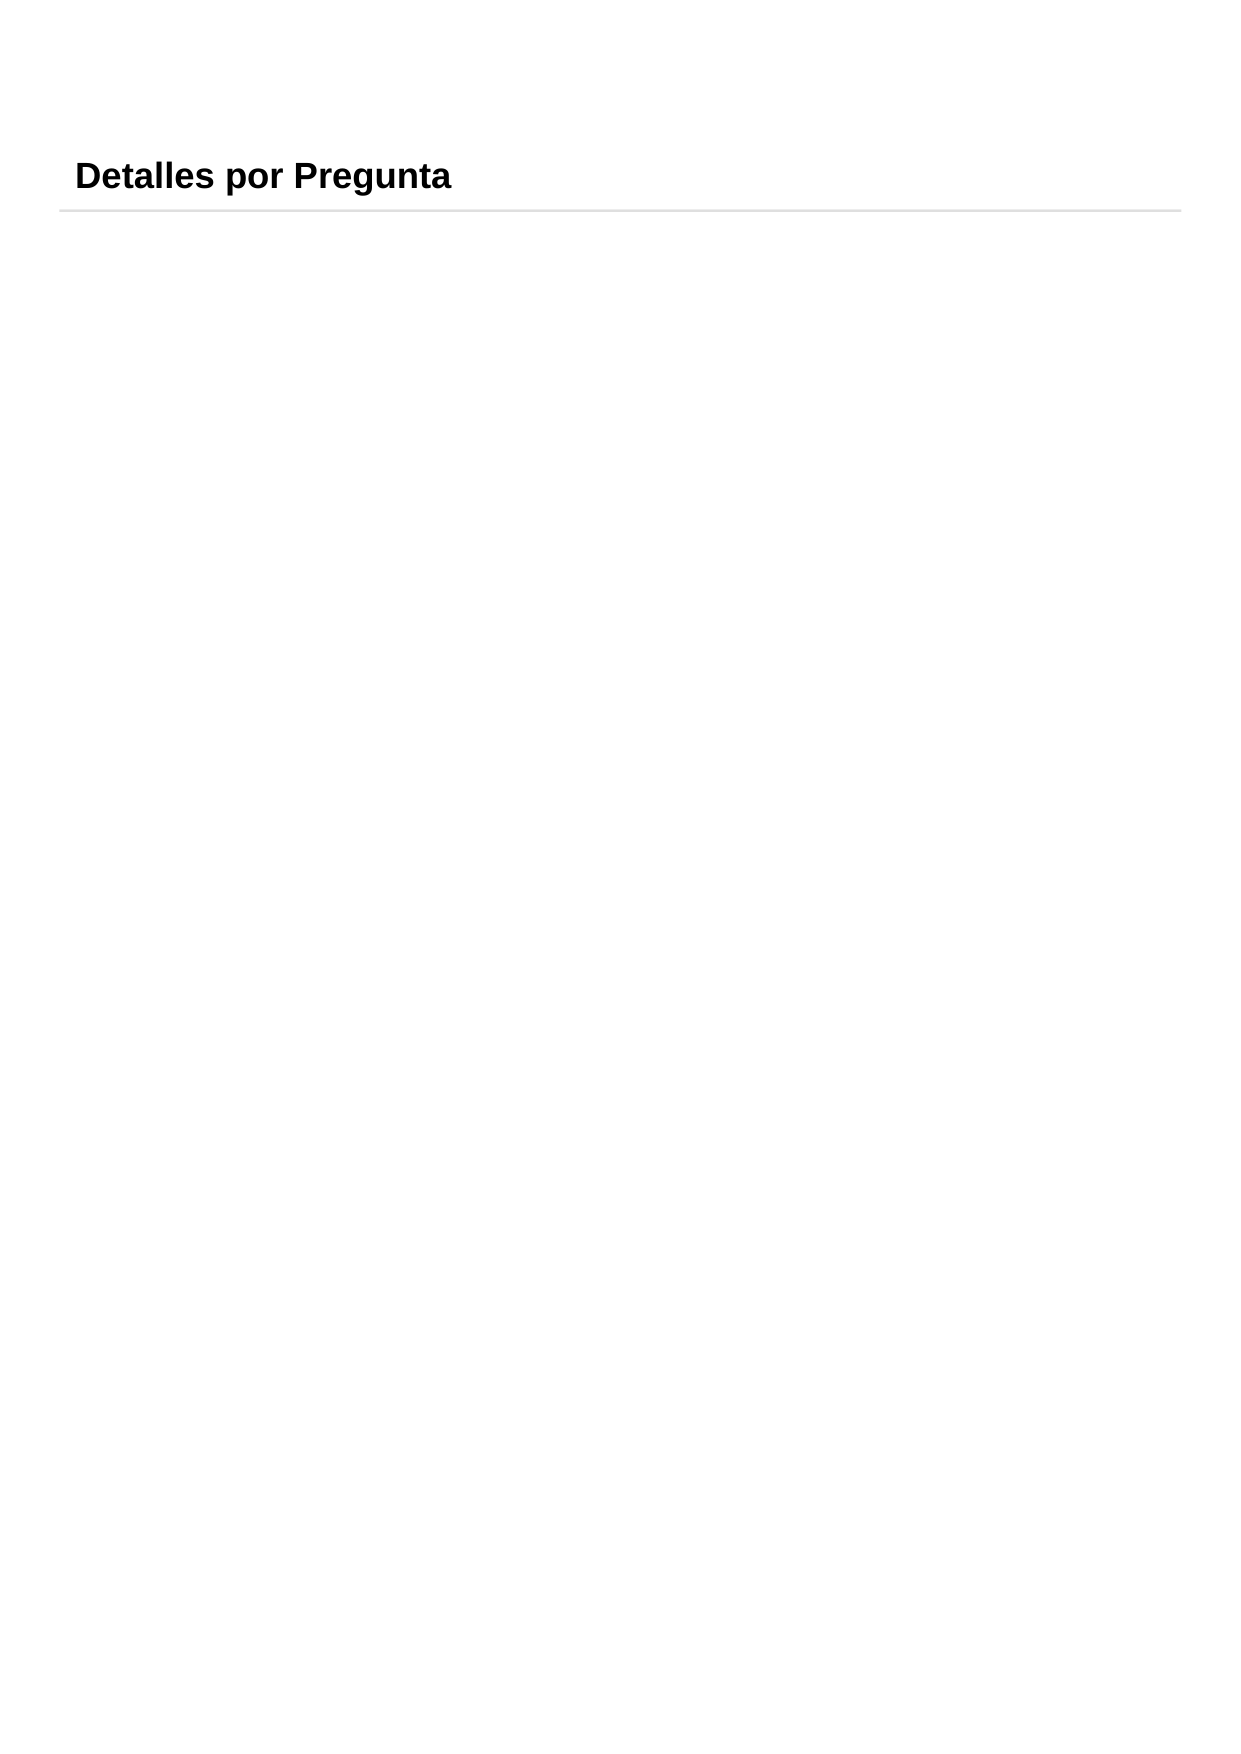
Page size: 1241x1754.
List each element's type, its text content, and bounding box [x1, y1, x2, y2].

text Detalles por Pregunta [75, 154, 1090, 196]
